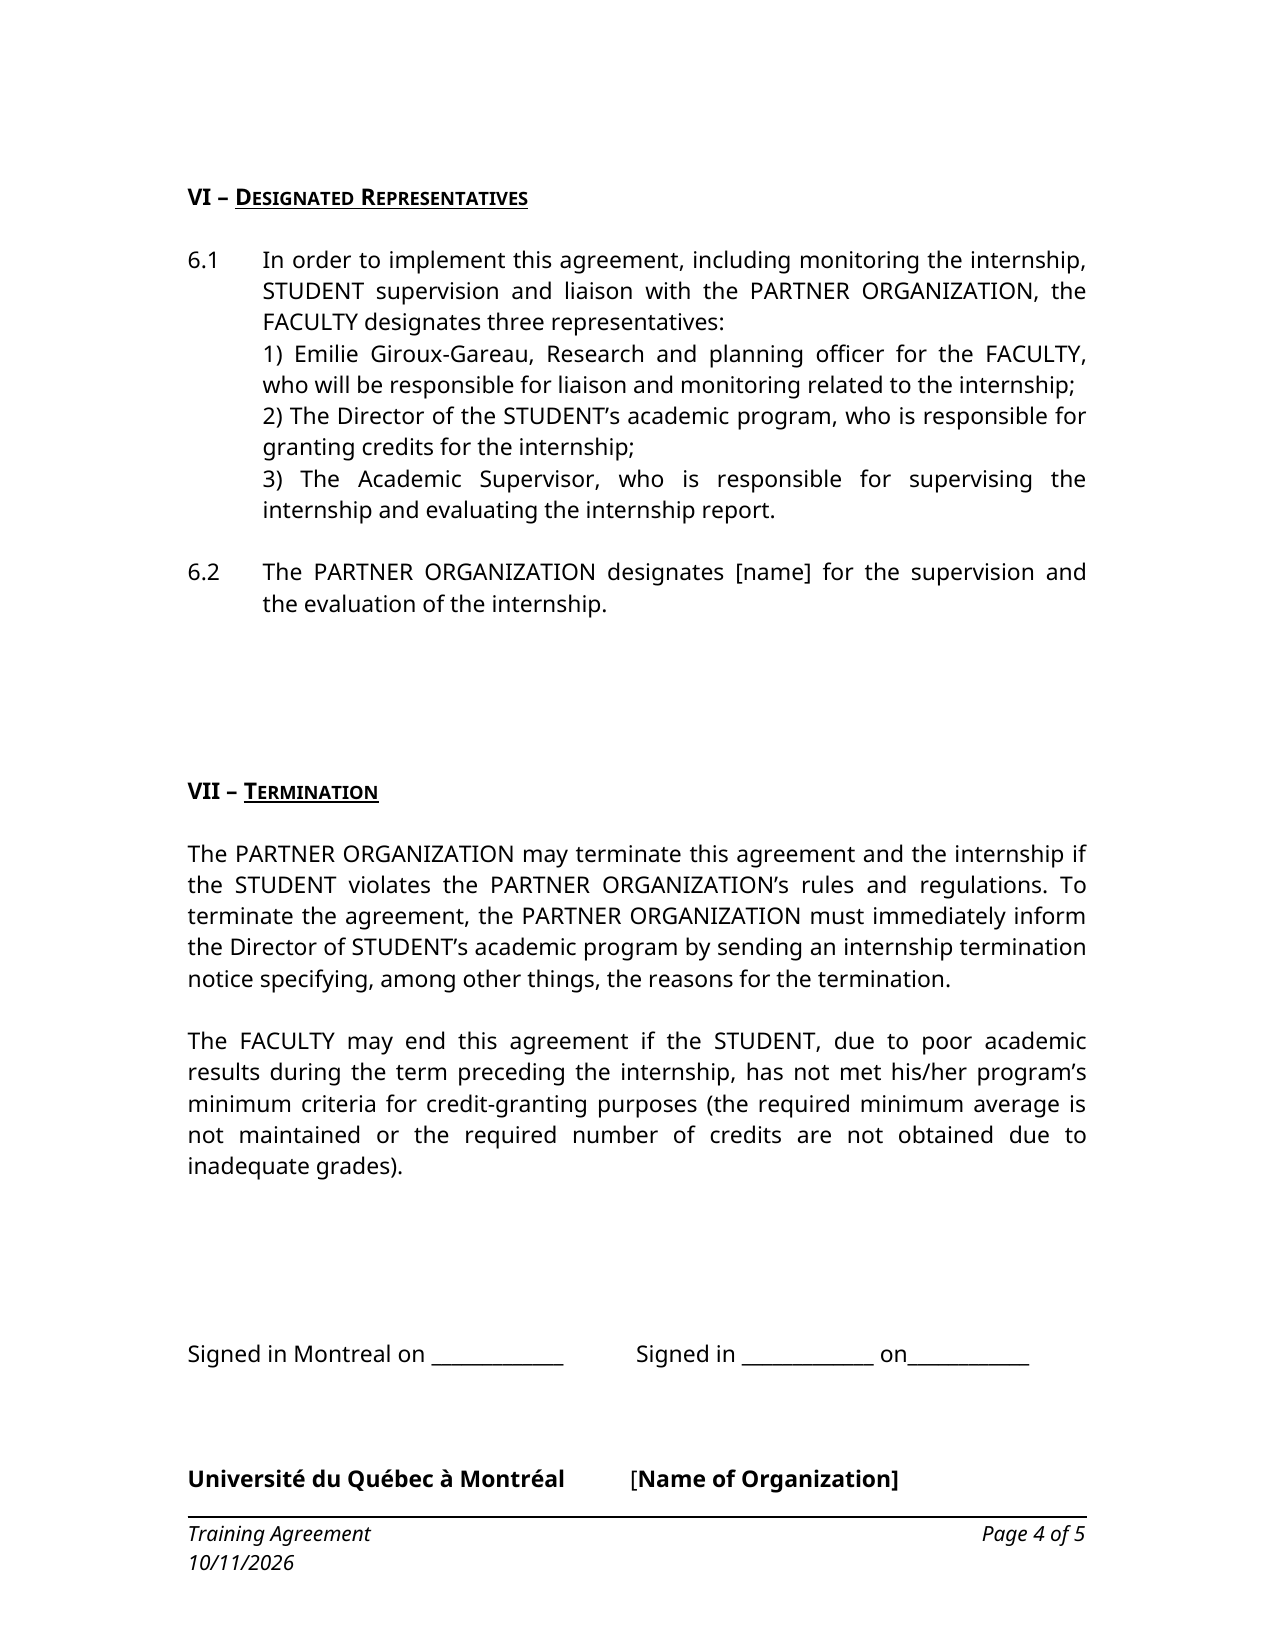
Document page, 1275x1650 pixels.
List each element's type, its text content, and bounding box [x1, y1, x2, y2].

text 2) The Director of the STUDENT’s academic program, who is responsible for granting credits for the internship; [187, 400, 1087, 462]
text 6.2 The PARTNER ORGANIZATION designates [name] for the supervision and the evaluation of the internship. [187, 556, 1087, 619]
text Université du Québec à Montréal [Name of Organization] [187, 1462, 1087, 1494]
text The FACULTY may end this agreement if the STUDENT, due to poor academic results during the term preceding the internship, has not met his/her program’s minimum criteria for credit-granting purposes (the required minimum average is not maintained or the required number of credits are not obtained due to inadequate grades). [187, 1025, 1087, 1181]
text 3) The Academic Supervisor, who is responsible for supervising the internship and evaluating the internship report. [187, 462, 1087, 525]
text The PARTNER ORGANIZATION may terminate this agreement and the internship if the STUDENT violates the PARTNER ORGANIZATION’s rules and regulations. To terminate the agreement, the PARTNER ORGANIZATION must immediately inform the Director of STUDENT’s academic program by sending an internship termination notice specifying, among other things, the reasons for the termination. [187, 837, 1087, 994]
text 1) Emilie Giroux-Gareau, Research and planning officer for the FACULTY, who will be responsible for liaison and monitoring related to the internship; [187, 337, 1087, 400]
text VII – Termination [187, 775, 1087, 806]
text Signed in Montreal on _____________ Signed in _____________ on____________ [187, 1337, 1087, 1369]
text VI – Designated Representatives [187, 181, 1087, 212]
text 6.1 In order to implement this agreement, including monitoring the internship, STUDENT supervision and liaison with the PARTNER ORGANIZATION, the FACULTY designates three representatives: [187, 244, 1087, 337]
